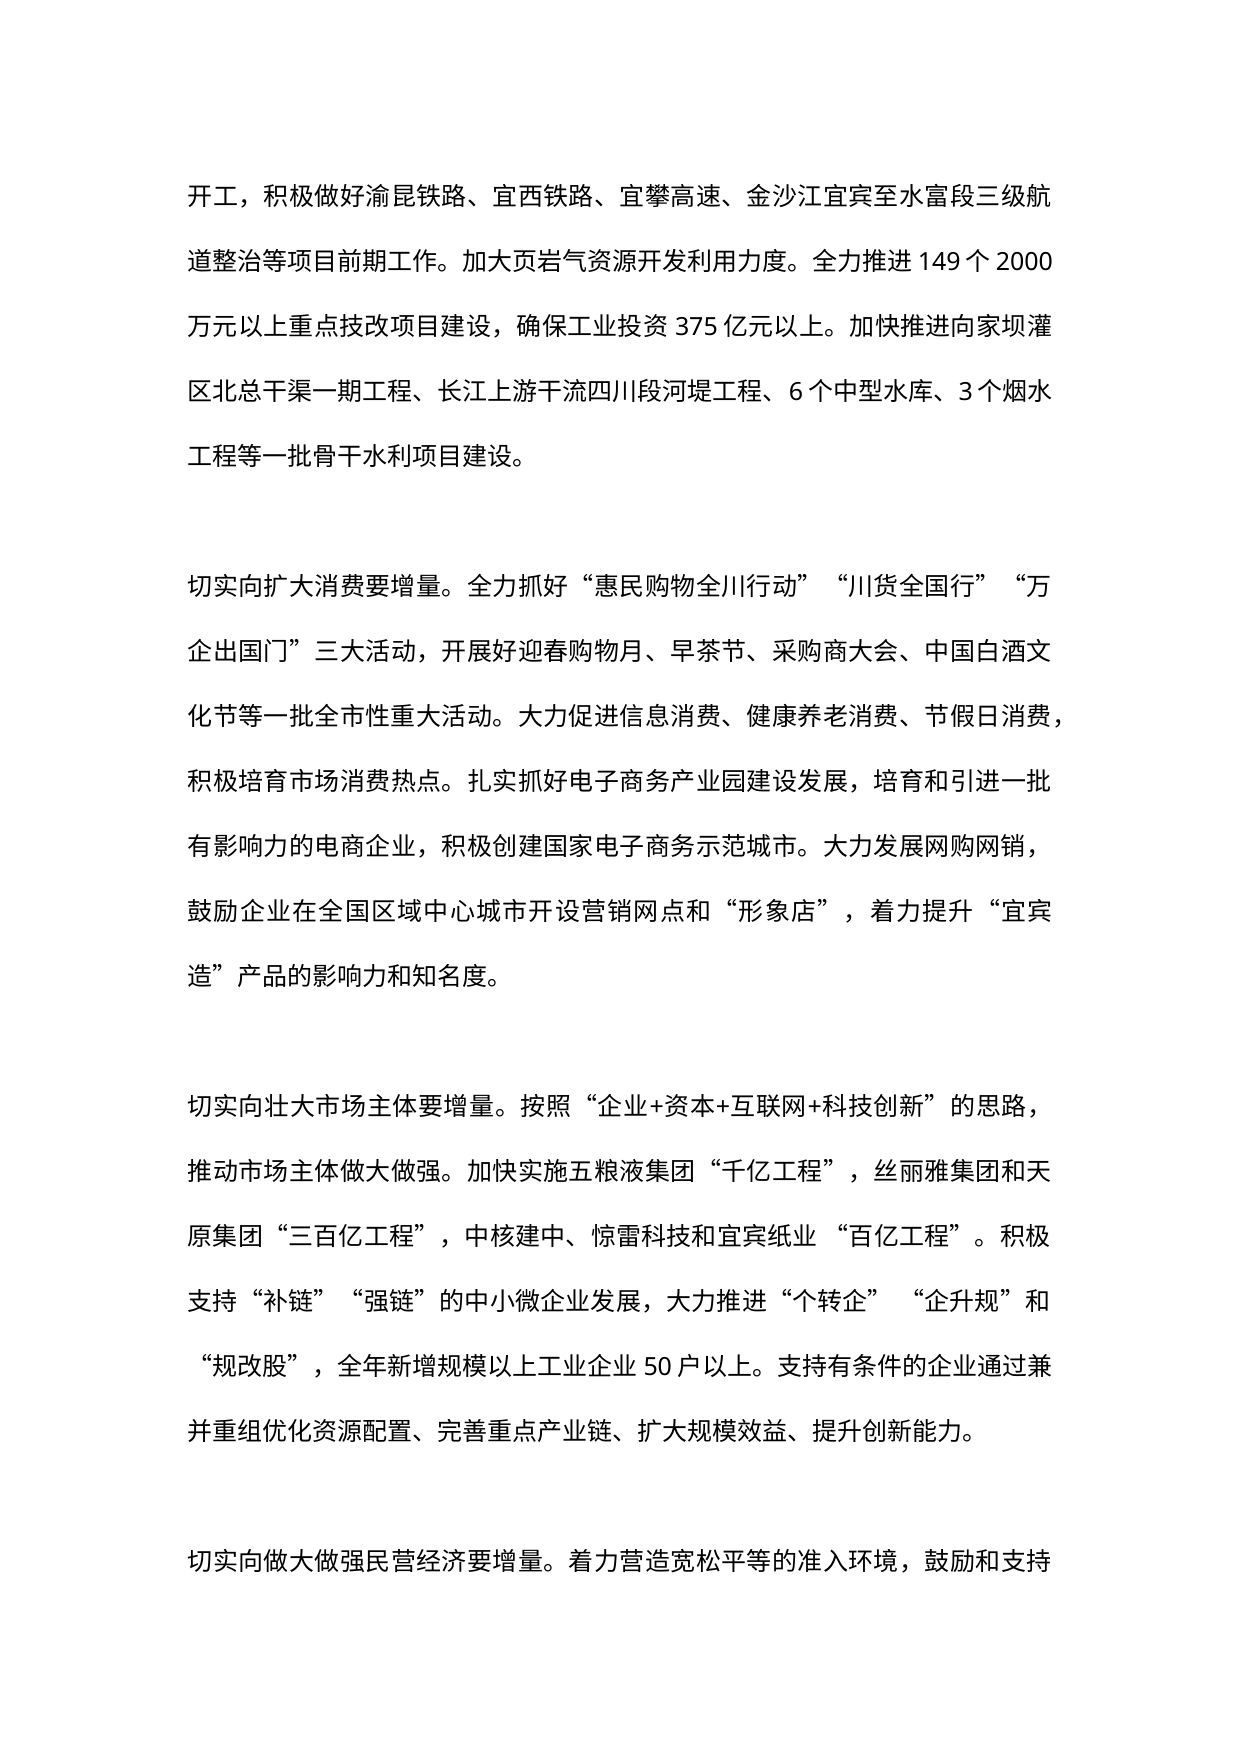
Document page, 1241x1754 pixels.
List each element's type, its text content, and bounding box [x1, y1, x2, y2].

text 切实向壮大市场主体要增量。按照“企业+资本+互联网+科技创新”的思路，推动市场主体做大做强。加快实施五粮液集团“千亿工程”，丝丽雅集团和天原集团“三百亿工程”，中核建中、惊雷科技和宜宾纸业 “百亿工程”。积极支持“补链”“强链”的中小微企业发展，大力推进“个转企” “企升规”和“规改股”，全年新增规模以上工业企业50户以上。支持有条件的企业通过兼并重组优化资源配置、完善重点产业链、扩大规模效益、提升创新能力。 [187, 1072, 1053, 1462]
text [187, 162, 1053, 487]
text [187, 1527, 1053, 1592]
text 切实向扩大消费要增量。全力抓好“惠民购物全川行动”“川货全国行”“万企出国门”三大活动，开展好迎春购物月、早茶节、采购商大会、中国白酒文化节等一批全市性重大活动。大力促进信息消费、健康养老消费、节假日消费，积极培育市场消费热点。扎实抓好电子商务产业园建设发展，培育和引进一批有影响力的电商企业，积极创建国家电子商务示范城市。大力发展网购网销，鼓励企业在全国区域中心城市开设营销网点和“形象店”，着力提升“宜宾造”产品的影响力和知名度。 [187, 552, 1053, 1007]
